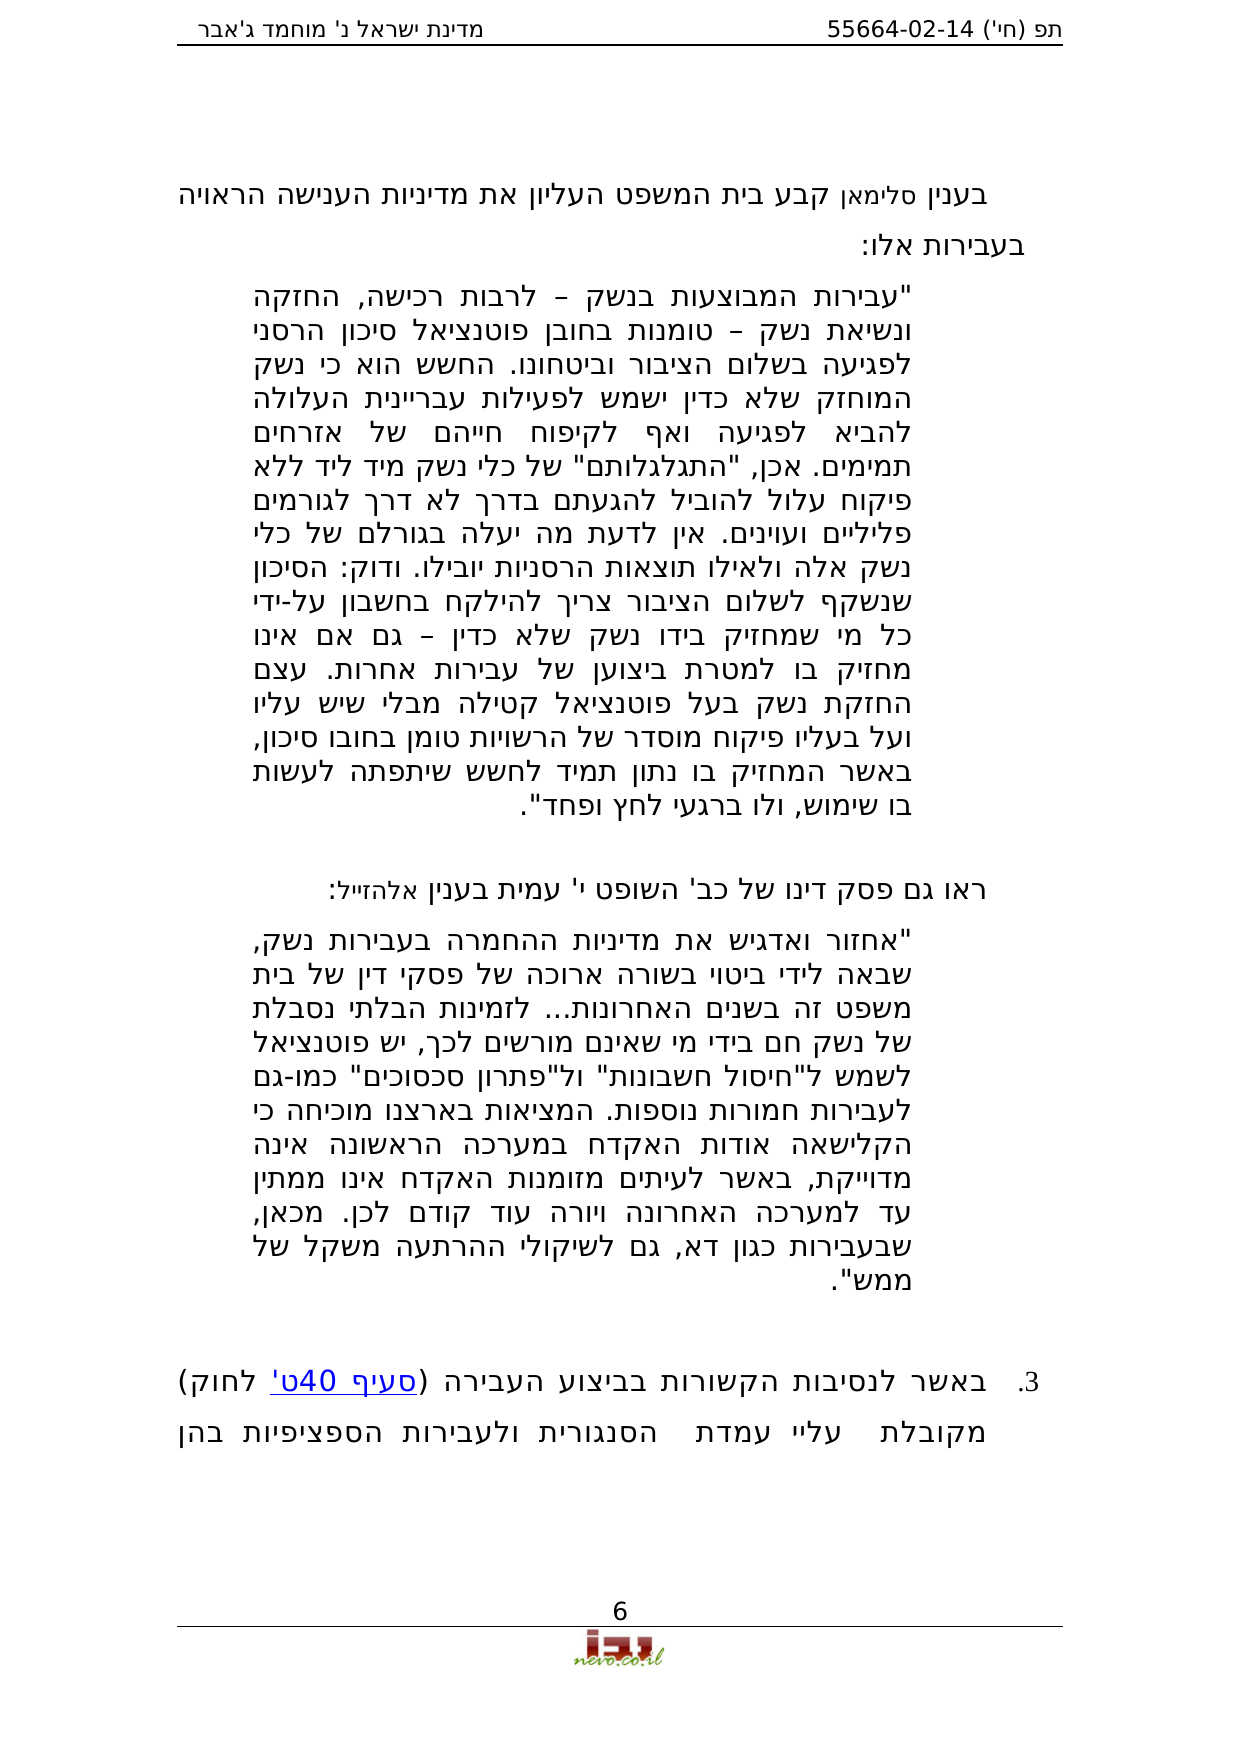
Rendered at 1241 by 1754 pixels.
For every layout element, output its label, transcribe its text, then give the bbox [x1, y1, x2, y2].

text בענין סלימאן קבע בית המשפט העליון את מדיניות הענישה הראויה בעבירות אלו: [177, 177, 1026, 262]
text "אחזור ואדגיש את מדיניות ההחמרה בעבירות נשק, שבאה לידי ביטוי בשורה ארוכה של פסקי דין של בית משפט זה בשנים האחרונות... לזמינות הבלתי נסבלת של נשק חם בידי מי שאינם מורשים לכך, יש פוטנציאל לשמש ל"חיסול חשבונות" ול"פתרון סכסוכים" כמו-גם לעבירות חמורות נוספות. המציאות בארצנו מוכיחה כי הקלישאה אודות האקדח במערכה הראשונה אינה מדוייקת, באשר לעיתים מזומנות האקדח אינו ממתין עד למערכה האחרונה ויורה עוד קודם לכן. מכאן, שבעבירות כגון דא, גם לשיקולי ההרתעה משקל של ממש". [252, 924, 913, 1297]
text "עבירות המבוצעות בנשק – לרבות רכישה, החזקה ונשיאת נשק – טומנות בחובן פוטנציאל סיכון הרסני לפגיעה בשלום הציבור וביטחונו. החשש הוא כי נשק המוחזק שלא כדין ישמש לפעילות עבריינית העלולה להביא לפגיעה ואף לקיפוח חייהם של אזרחים תמימים. אכן, "התגלגלותם" של כלי נשק מיד ליד ללא פיקוח עלול להוביל להגעתם בדרך לא דרך לגורמים פליליים ועוינים. אין לדעת מה יעלה בגורלם של כלי נשק אלה ולאילו תוצאות הרסניות יובילו. ודוק: הסיכון שנשקף לשלום הציבור צריך להילקח בחשבון על-ידי כל מי שמחזיק בידו נשק שלא כדין – גם אם אינו מחזיק בו למטרת ביצוען של עבירות אחרות. עצם החזקת נשק בעל פוטנציאל קטילה מבלי שיש עליו ועל בעליו פיקוח מוסדר של הרשויות טומן בחובו סיכון, באשר המחזיק בו נתון תמיד לחשש שיתפתה לעשות בו שימוש, ולו ברגעי לחץ ופחד". [252, 279, 913, 822]
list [177, 1364, 1026, 1449]
picture [574, 1629, 666, 1667]
text ראו גם פסק דינו של כב' השופט י' עמית בענין אלהזייל: [177, 873, 1063, 907]
